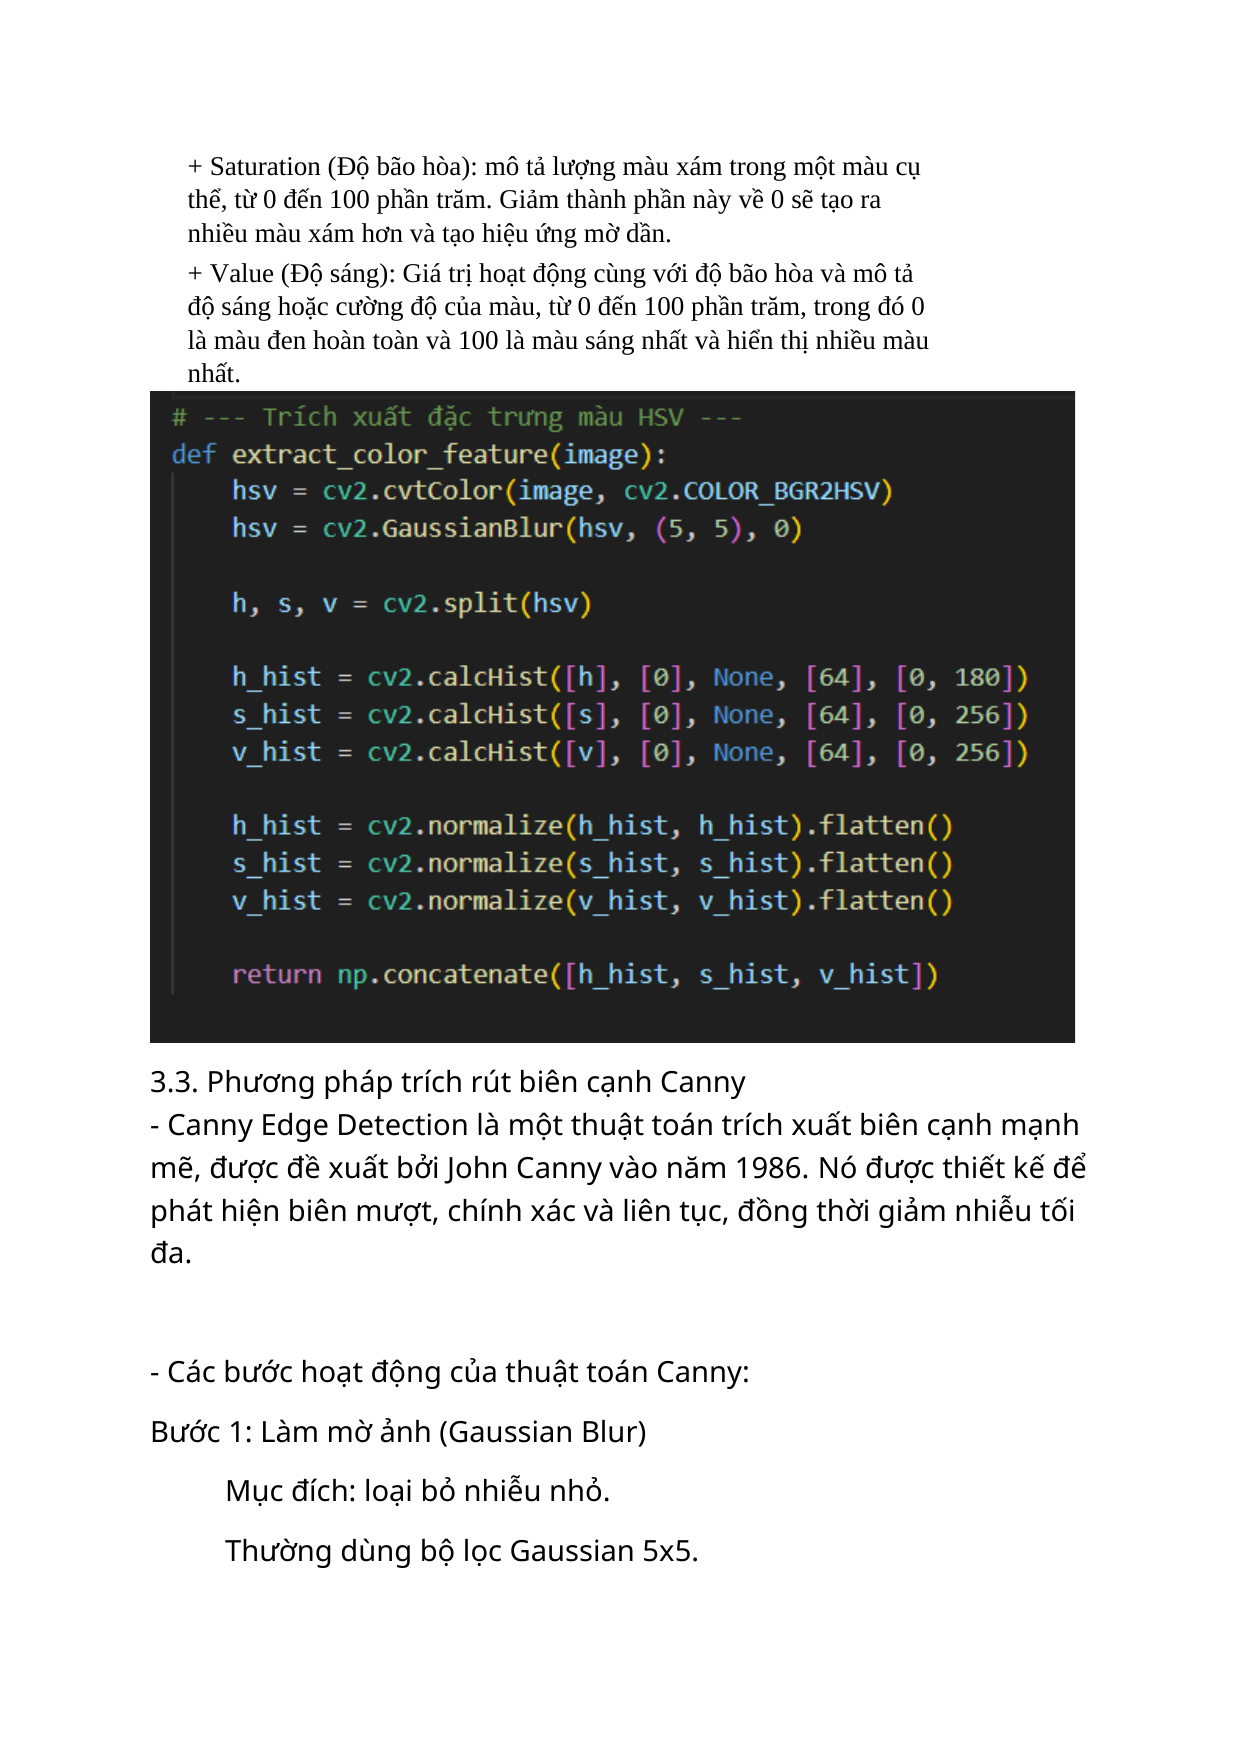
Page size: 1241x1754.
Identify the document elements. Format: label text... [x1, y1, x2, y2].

text + Value (Độ sáng): Giá trị hoạt động cùng với độ bão hòa và mô tả độ sáng hoặc cường độ của màu, từ 0 đến 100 phần trăm, trong đó 0 là màu đen hoàn toàn và 100 là màu sáng nhất và hiển thị nhiều màu nhất. [187, 257, 930, 389]
text - Canny Edge Detection là một thuật toán trích xuất biên cạnh mạnh mẽ, được đề xuất bởi John Canny vào năm 1986. Nó được thiết kế để phát hiện biên mượt, chính xác và liên tục, đồng thời giảm nhiễu tối đa. [150, 1104, 1090, 1272]
text Mục đích: loại bỏ nhiễu nhỏ. [150, 1471, 1090, 1510]
text - Các bước hoạt động của thuật toán Canny: [150, 1352, 1090, 1391]
text Thường dùng bộ lọc Gaussian 5x5. [150, 1530, 1090, 1570]
text + Saturation (Độ bão hòa): mô tả lượng màu xám trong một màu cụ thể, từ 0 đến 100 phần trăm. Giảm thành phần này về 0 sẽ tạo ra nhiều màu xám hơn và tạo hiệu ứng mờ dần. [187, 150, 930, 248]
picture [150, 391, 1076, 1043]
text Bước 1: Làm mờ ảnh (Gaussian Blur) [150, 1411, 1090, 1451]
subtitle 3.3. Phương pháp trích rút biên cạnh Canny [150, 1062, 1090, 1101]
